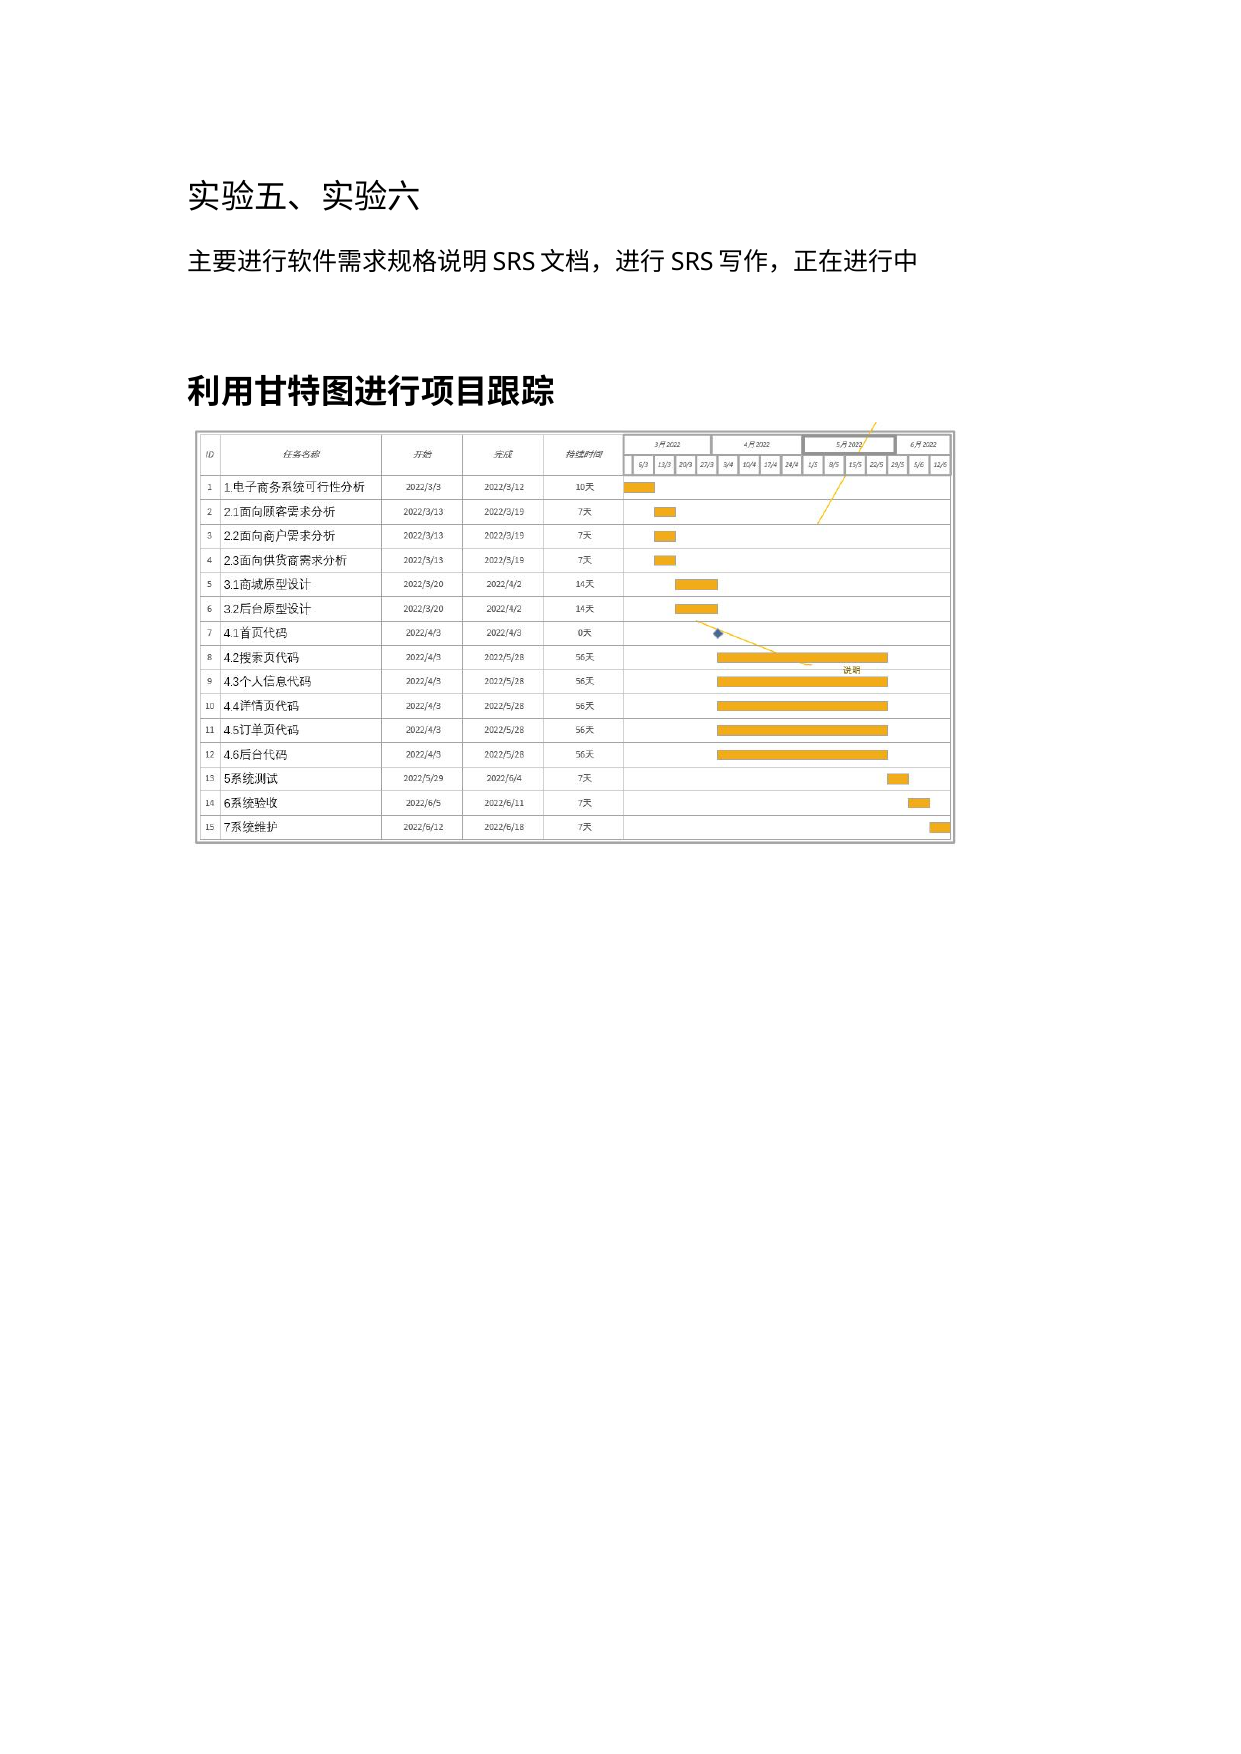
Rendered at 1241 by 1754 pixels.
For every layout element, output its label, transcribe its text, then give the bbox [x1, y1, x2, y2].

text 实验五、实验六 [187, 162, 1053, 227]
text 利用甘特图进行项目跟踪 [187, 357, 1053, 422]
text 主要进行软件需求规格说明SRS文档，进行SRS写作，正在进行中 [187, 227, 1053, 292]
picture [187, 422, 1053, 858]
